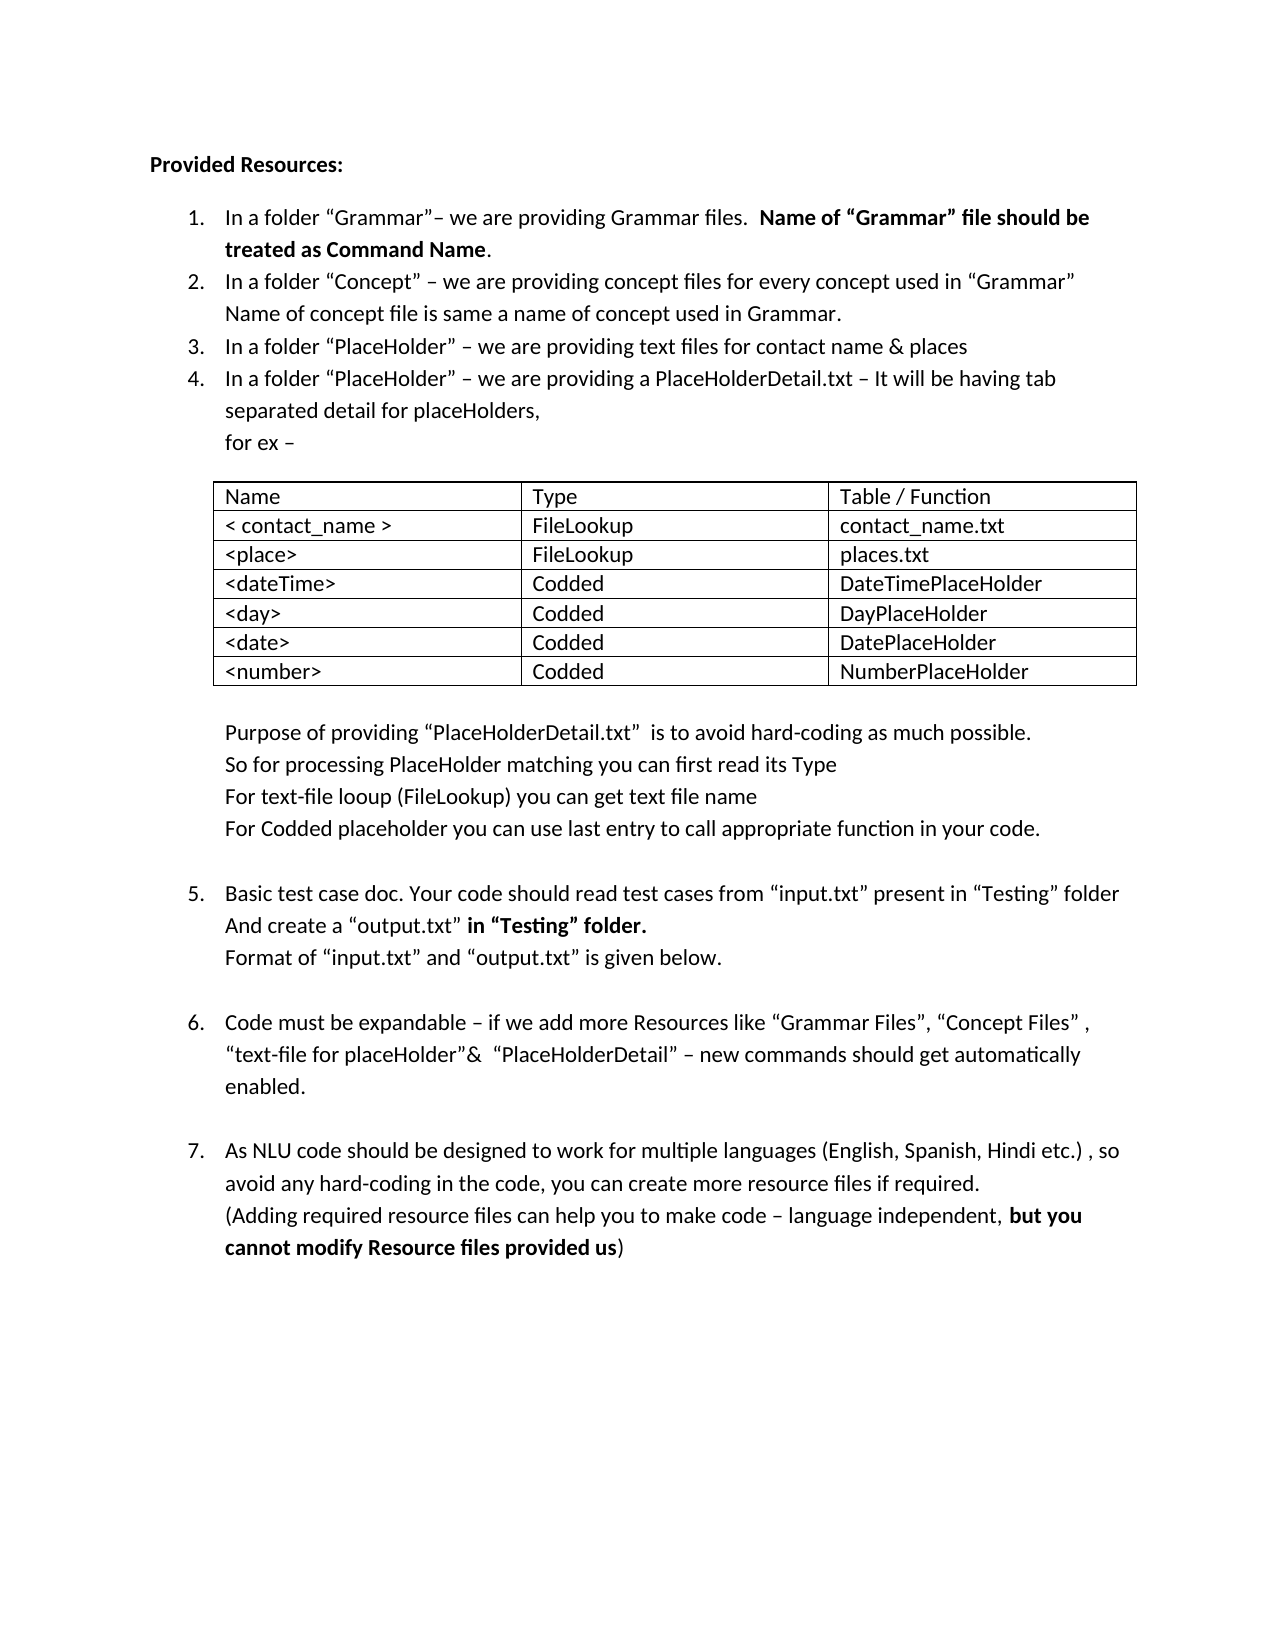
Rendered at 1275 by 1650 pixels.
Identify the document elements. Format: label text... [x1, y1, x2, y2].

list (Adding required resource files can help you to make code – language independent, but you cannot modify Resource files provided us) [225, 1201, 1125, 1261]
table_cell DateTimePlaceHolder [829, 570, 1136, 598]
table_cell contact_name.txt [829, 511, 1136, 539]
table_cell NumberPlaceHolder [829, 657, 1136, 685]
table_cell Codded [522, 628, 828, 656]
list So for processing PlaceHolder matching you can first read its Type [225, 750, 1125, 778]
list Code must be expandable – if we add more Resources like “Grammar Files”, “Concept Files” , “text-file for placeHolder”& “PlaceHolderDetail” – new commands should get automatically enabled. [187, 1008, 1125, 1100]
list As NLU code should be designed to work for multiple languages (English, Spanish, Hindi etc.) , so avoid any hard-coding in the code, you can create more resource files if required. [187, 1136, 1125, 1197]
table_cell DayPlaceHolder [829, 599, 1136, 627]
table_cell <place> [214, 541, 521, 568]
list for ex – [225, 428, 1125, 456]
list Basic test case doc. Your code should read test cases from “input.txt” present in “Testing” folder [187, 879, 1125, 907]
table_cell <day> [214, 599, 521, 627]
table_cell <dateTime> [214, 570, 521, 598]
table_cell DatePlaceHolder [829, 628, 1136, 656]
table_cell <number> [214, 657, 521, 685]
text Provided Resources: [150, 150, 1125, 178]
list Format of “input.txt” and “output.txt” is given below. [225, 943, 1125, 971]
list In a folder “Concept” – we are providing concept files for every concept used in “Grammar” [187, 267, 1125, 295]
list And create a “output.txt” in “Testing” folder. [225, 911, 1125, 939]
list For Codded placeholder you can use last entry to call appropriate function in your code. [225, 814, 1125, 843]
table_cell Codded [522, 657, 828, 685]
list In a folder “Grammar”– we are providing Grammar files. Name of “Grammar” file should be treated as Command Name. [187, 203, 1125, 263]
list Purpose of providing “PlaceHolderDetail.txt” is to avoid hard-coding as much possible. [225, 718, 1125, 746]
table_header Table / Function [829, 483, 1136, 510]
table_cell places.txt [829, 541, 1136, 568]
table_cell Codded [522, 570, 828, 598]
list Name of concept file is same a name of concept used in Grammar. [225, 299, 1125, 328]
table_cell FileLookup [522, 511, 828, 539]
list In a folder “PlaceHolder” – we are providing a PlaceHolderDetail.txt – It will be having tab separated detail for placeHolders, [187, 364, 1125, 424]
table_cell < contact_name > [214, 511, 521, 539]
table_cell FileLookup [522, 541, 828, 568]
table_header Name [214, 483, 521, 510]
table_cell <date> [214, 628, 521, 656]
list In a folder “PlaceHolder” – we are providing text files for contact name & places [187, 332, 1125, 360]
table_cell Codded [522, 599, 828, 627]
list For text-file looup (FileLookup) you can get text file name [225, 782, 1125, 810]
table_header Type [522, 483, 828, 510]
